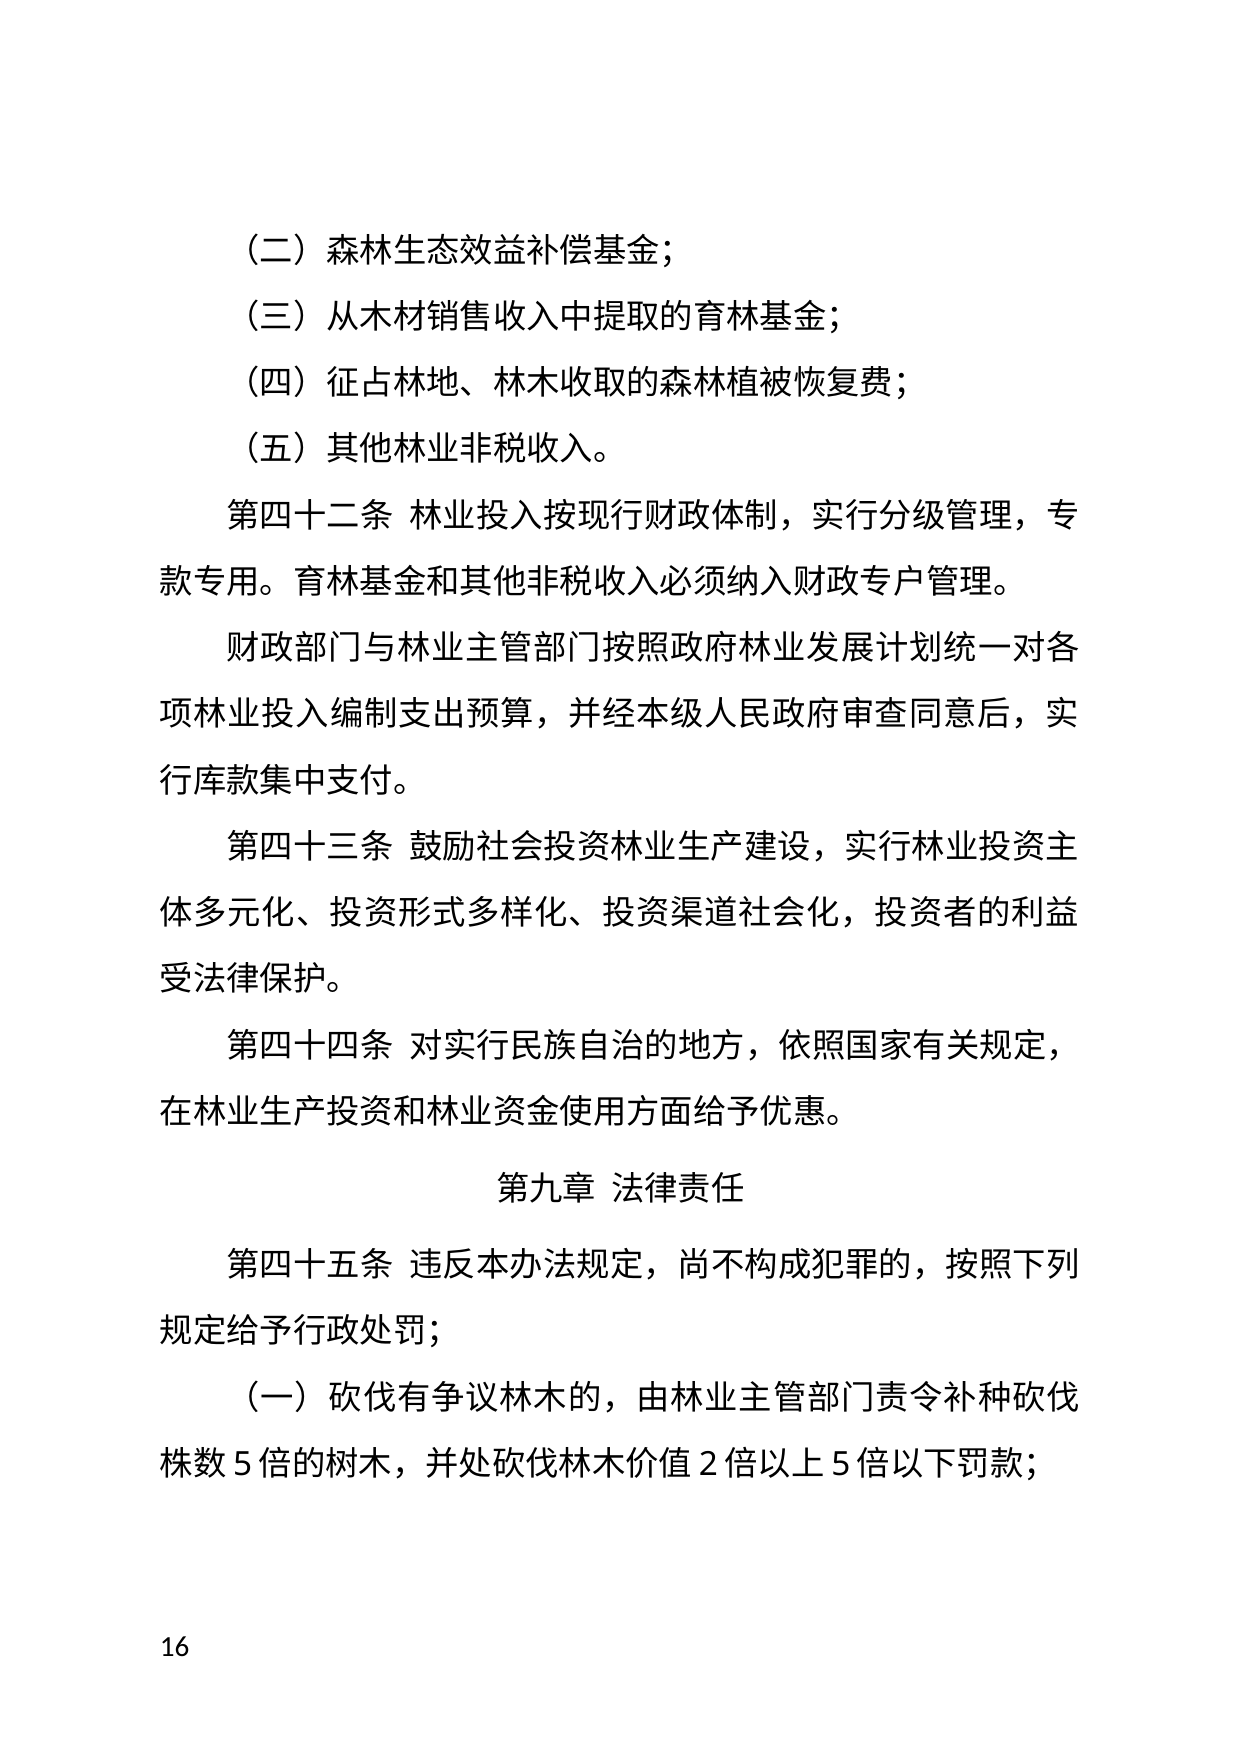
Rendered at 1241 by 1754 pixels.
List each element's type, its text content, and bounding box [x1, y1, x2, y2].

subtitle 第九章 法律责任 [159, 1152, 1081, 1219]
text 第四十三条 鼓励社会投资林业生产建设，实行林业投资主体多元化、投资形式多样化、投资渠道社会化，投资者的利益受法律保护。 [159, 811, 1081, 1009]
text （三）从木材销售收入中提取的育林基金； [159, 281, 1081, 347]
text 第四十五条 违反本办法规定，尚不构成犯罪的，按照下列规定给予行政处罚； [159, 1229, 1081, 1362]
text 财政部门与林业主管部门按照政府林业发展计划统一对各项林业投入编制支出预算，并经本级人民政府审查同意后，实行库款集中支付。 [159, 612, 1081, 811]
text 第四十二条 林业投入按现行财政体制，实行分级管理，专款专用。育林基金和其他非税收入必须纳入财政专户管理。 [159, 479, 1081, 612]
text （一）砍伐有争议林木的，由林业主管部门责令补种砍伐株数5倍的树木，并处砍伐林木价值2倍以上5倍以下罚款； [159, 1362, 1081, 1494]
text （四）征占林地、林木收取的森林植被恢复费； [159, 347, 1081, 413]
text （二）森林生态效益补偿基金； [159, 214, 1081, 281]
text （五）其他林业非税收入。 [159, 413, 1081, 479]
text 第四十四条 对实行民族自治的地方，依照国家有关规定，在林业生产投资和林业资金使用方面给予优惠。 [159, 1009, 1081, 1142]
